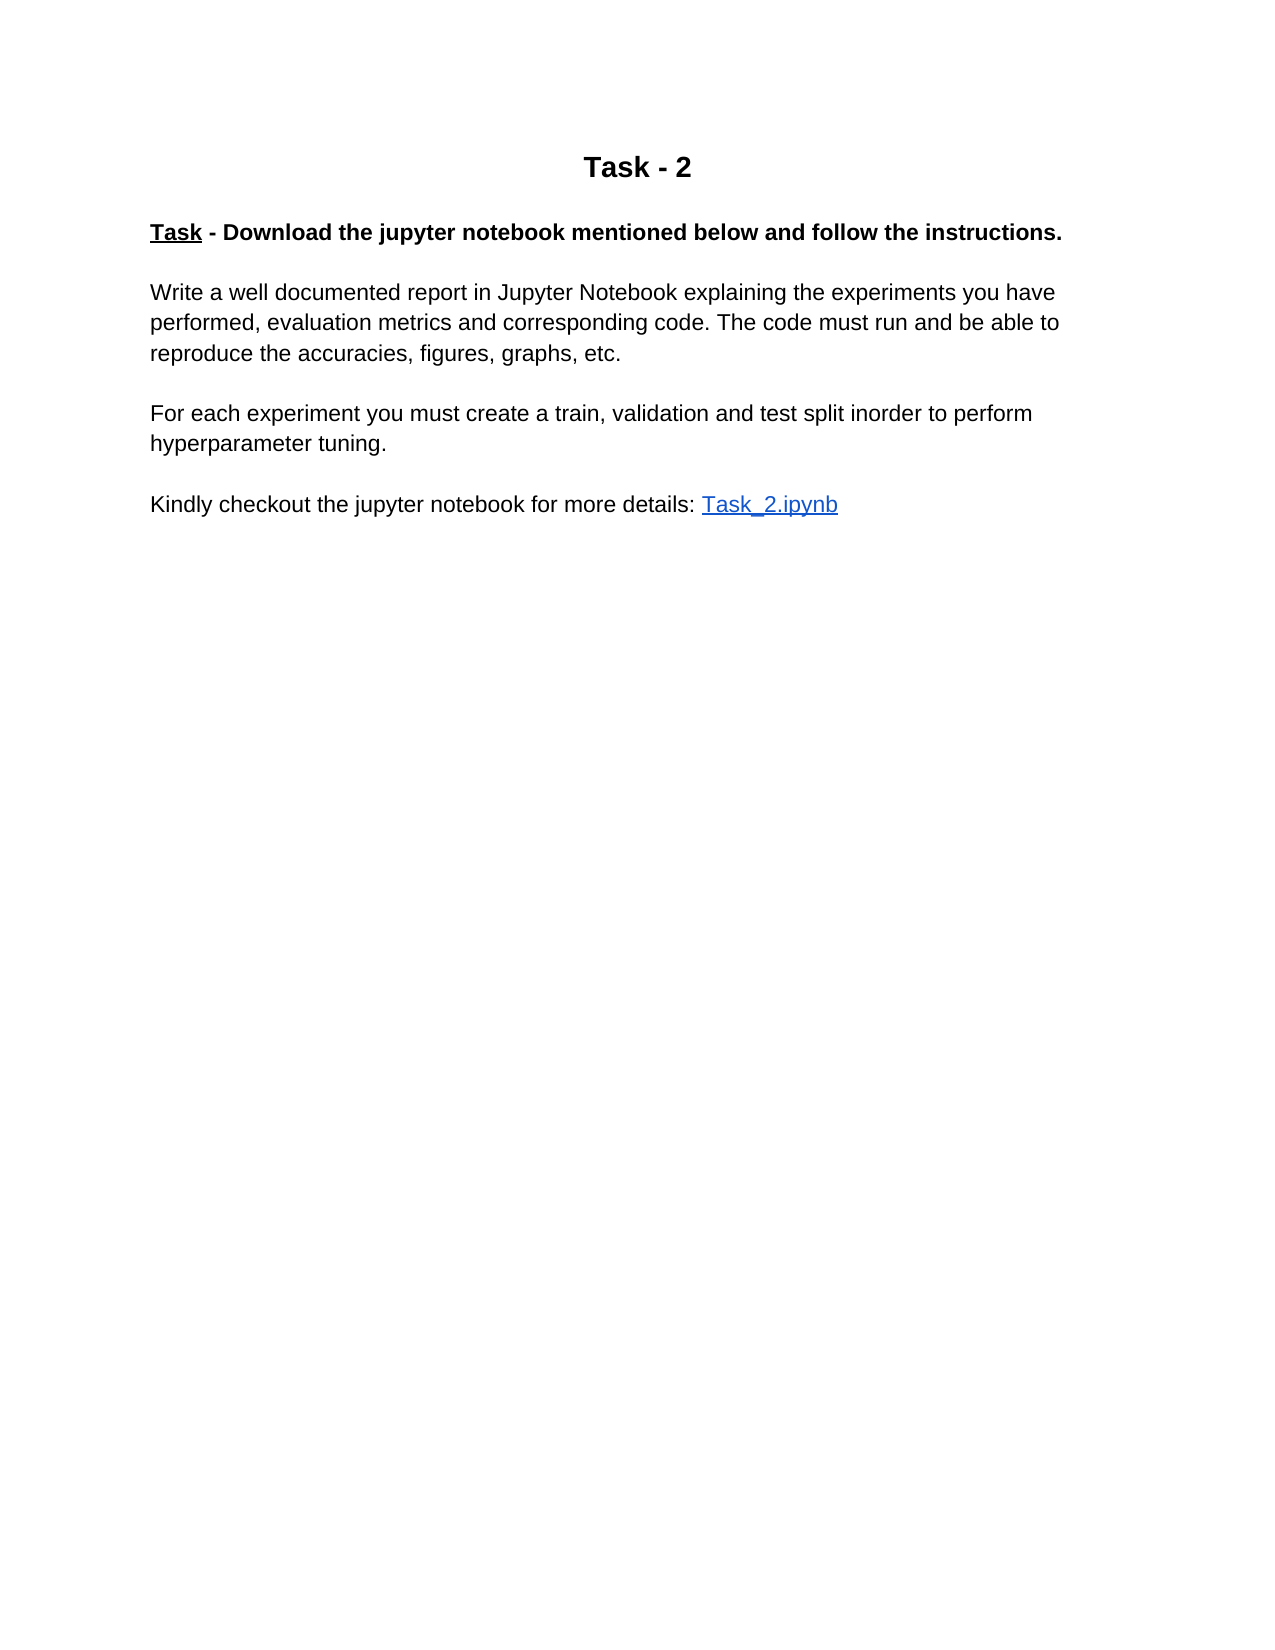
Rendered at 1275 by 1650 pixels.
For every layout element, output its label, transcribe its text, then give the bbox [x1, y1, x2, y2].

text Task - Download the jupyter notebook mentioned below and follow the instructions. [150, 219, 1125, 245]
text For each experiment you must create a train, validation and test split inorder to perform hyperparameter tuning. [150, 400, 1125, 457]
text Write a well documented report in Jupyter Notebook explaining the experiments you have performed, evaluation metrics and corresponding code. The code must run and be able to reproduce the accuracies, figures, graphs, etc. [150, 279, 1125, 366]
text Task - 2 [150, 150, 1125, 183]
text Kindly checkout the jupyter notebook for more details: Task_2.ipynb [150, 491, 1125, 517]
